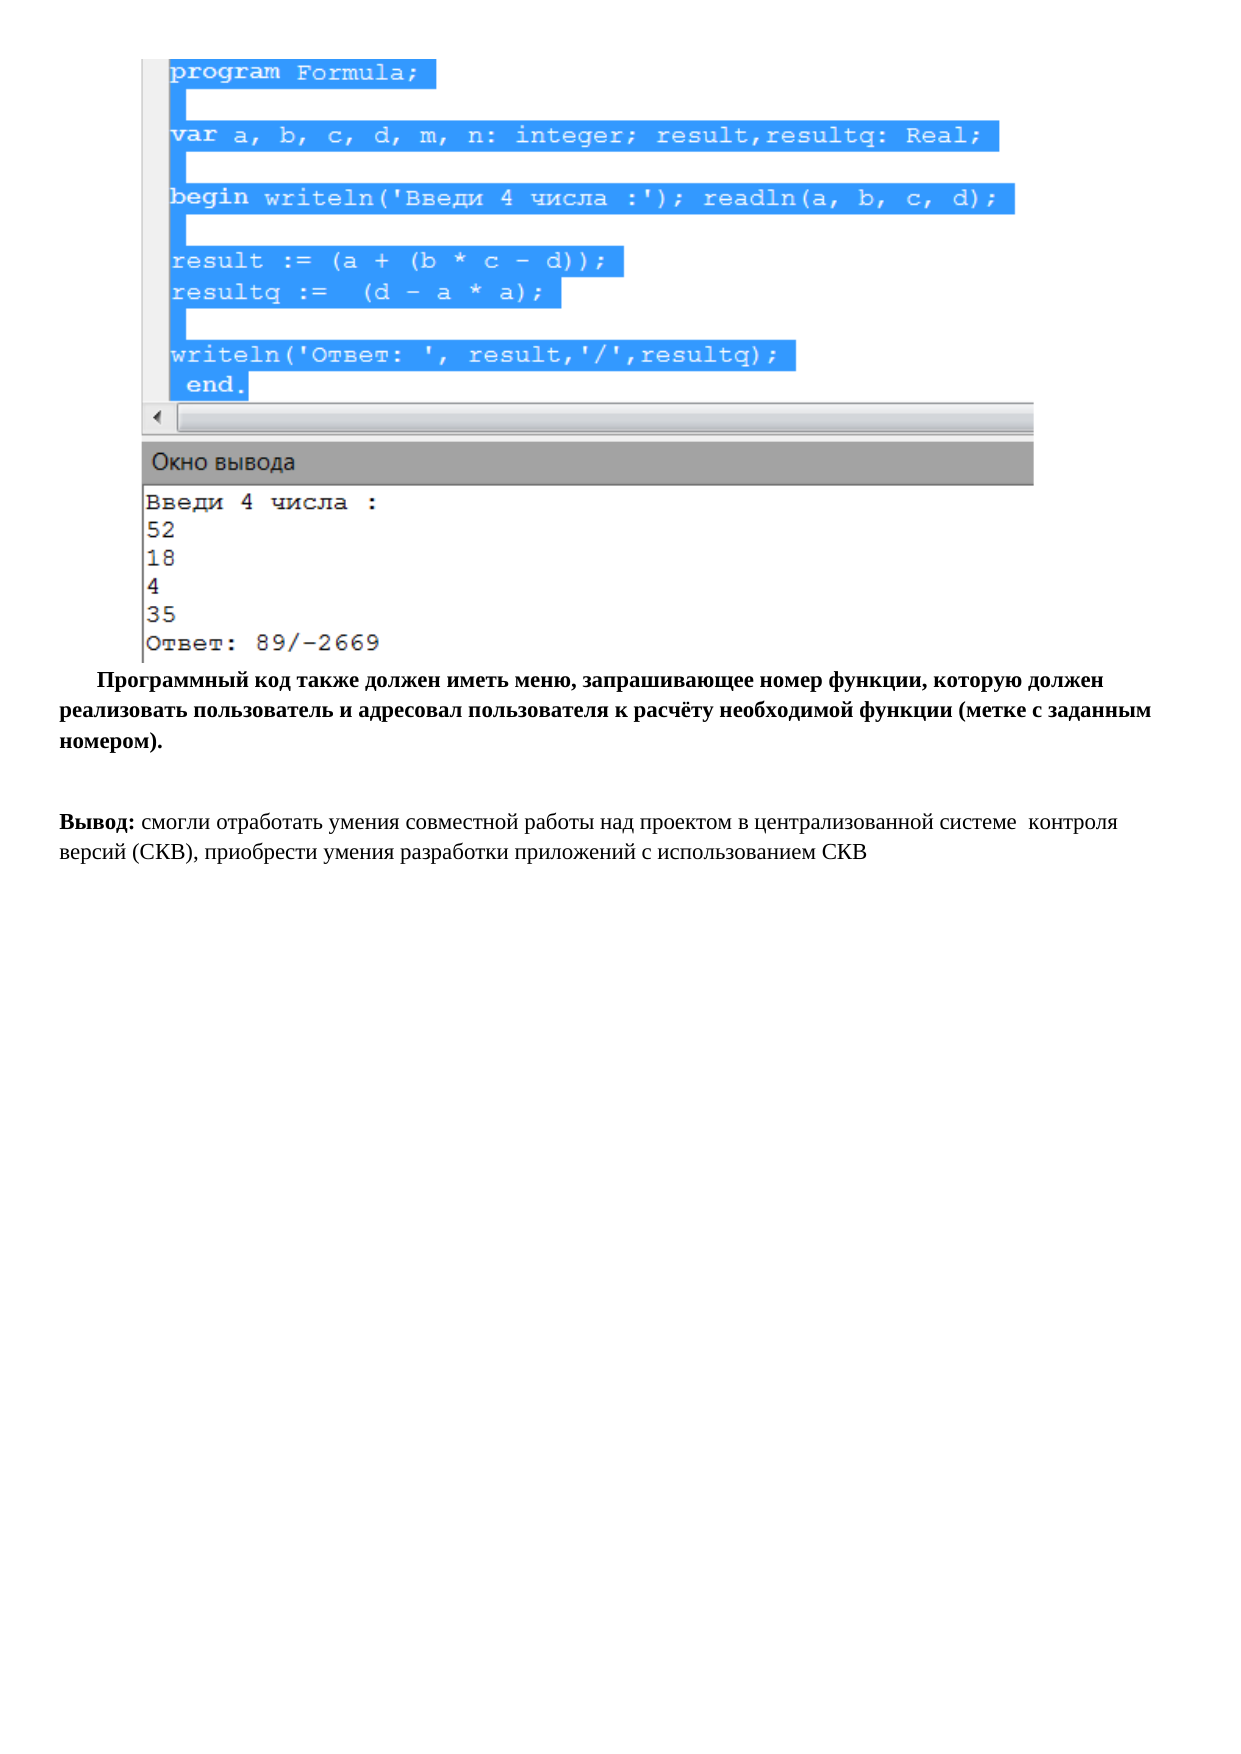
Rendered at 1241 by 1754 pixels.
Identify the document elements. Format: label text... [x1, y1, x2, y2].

picture [141, 59, 1034, 663]
text Программный код также должен иметь меню, запрашивающее номер функции, которую должен реализовать пользователь и адресовал пользователя к расчёту необходимой функции (метке с заданным номером). [59, 666, 1181, 753]
text Вывод: смогли отработать умения совместной работы над проектом в централизованной системе контроля версий (СКВ), приобрести умения разработки приложений с использованием СКВ [59, 808, 1181, 864]
